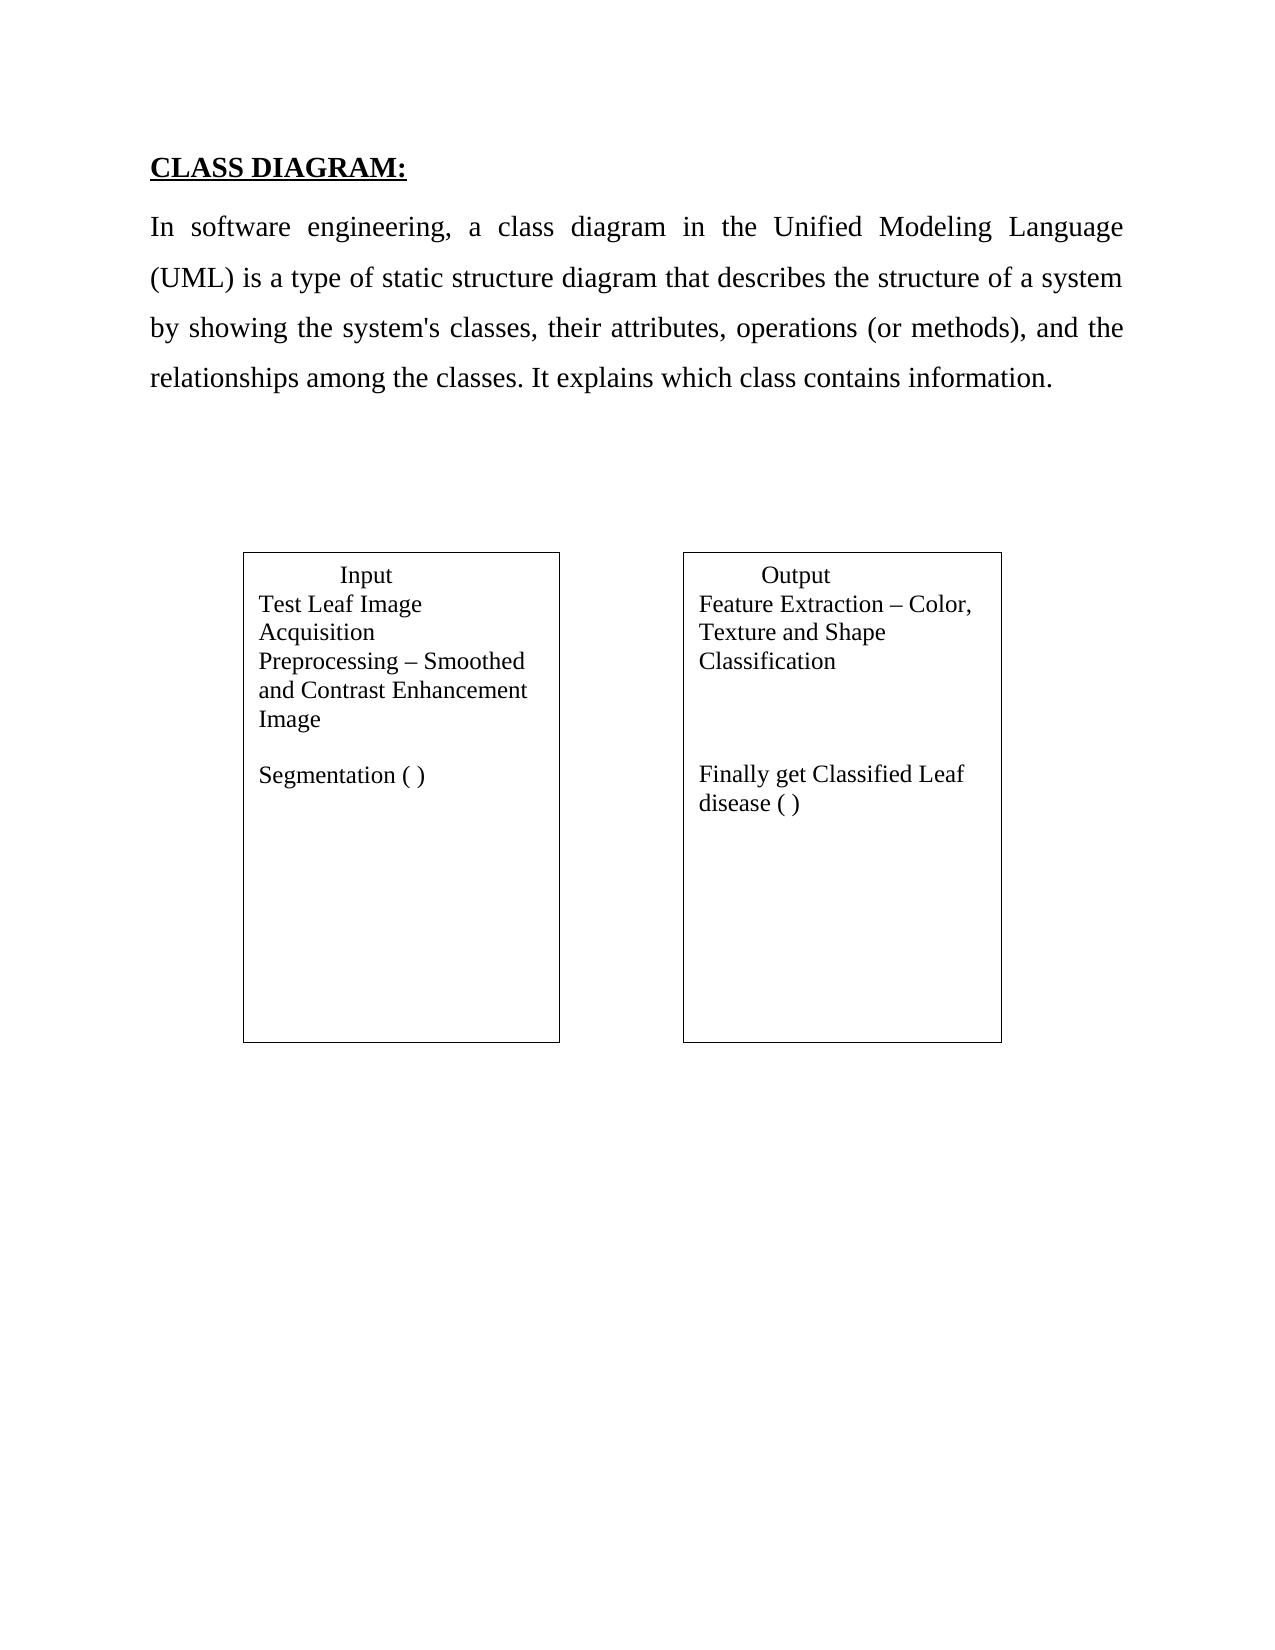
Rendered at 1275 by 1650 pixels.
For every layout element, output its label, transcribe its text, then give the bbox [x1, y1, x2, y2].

text CLASS DIAGRAM: [150, 150, 1125, 183]
text In software engineering, a class diagram in the Unified Modeling Language (UML) is a type of static structure diagram that describes the structure of a system by showing the system's classes, their attributes, operations (or methods), and the relationships among the classes. It explains which class contains information. [150, 209, 1125, 394]
